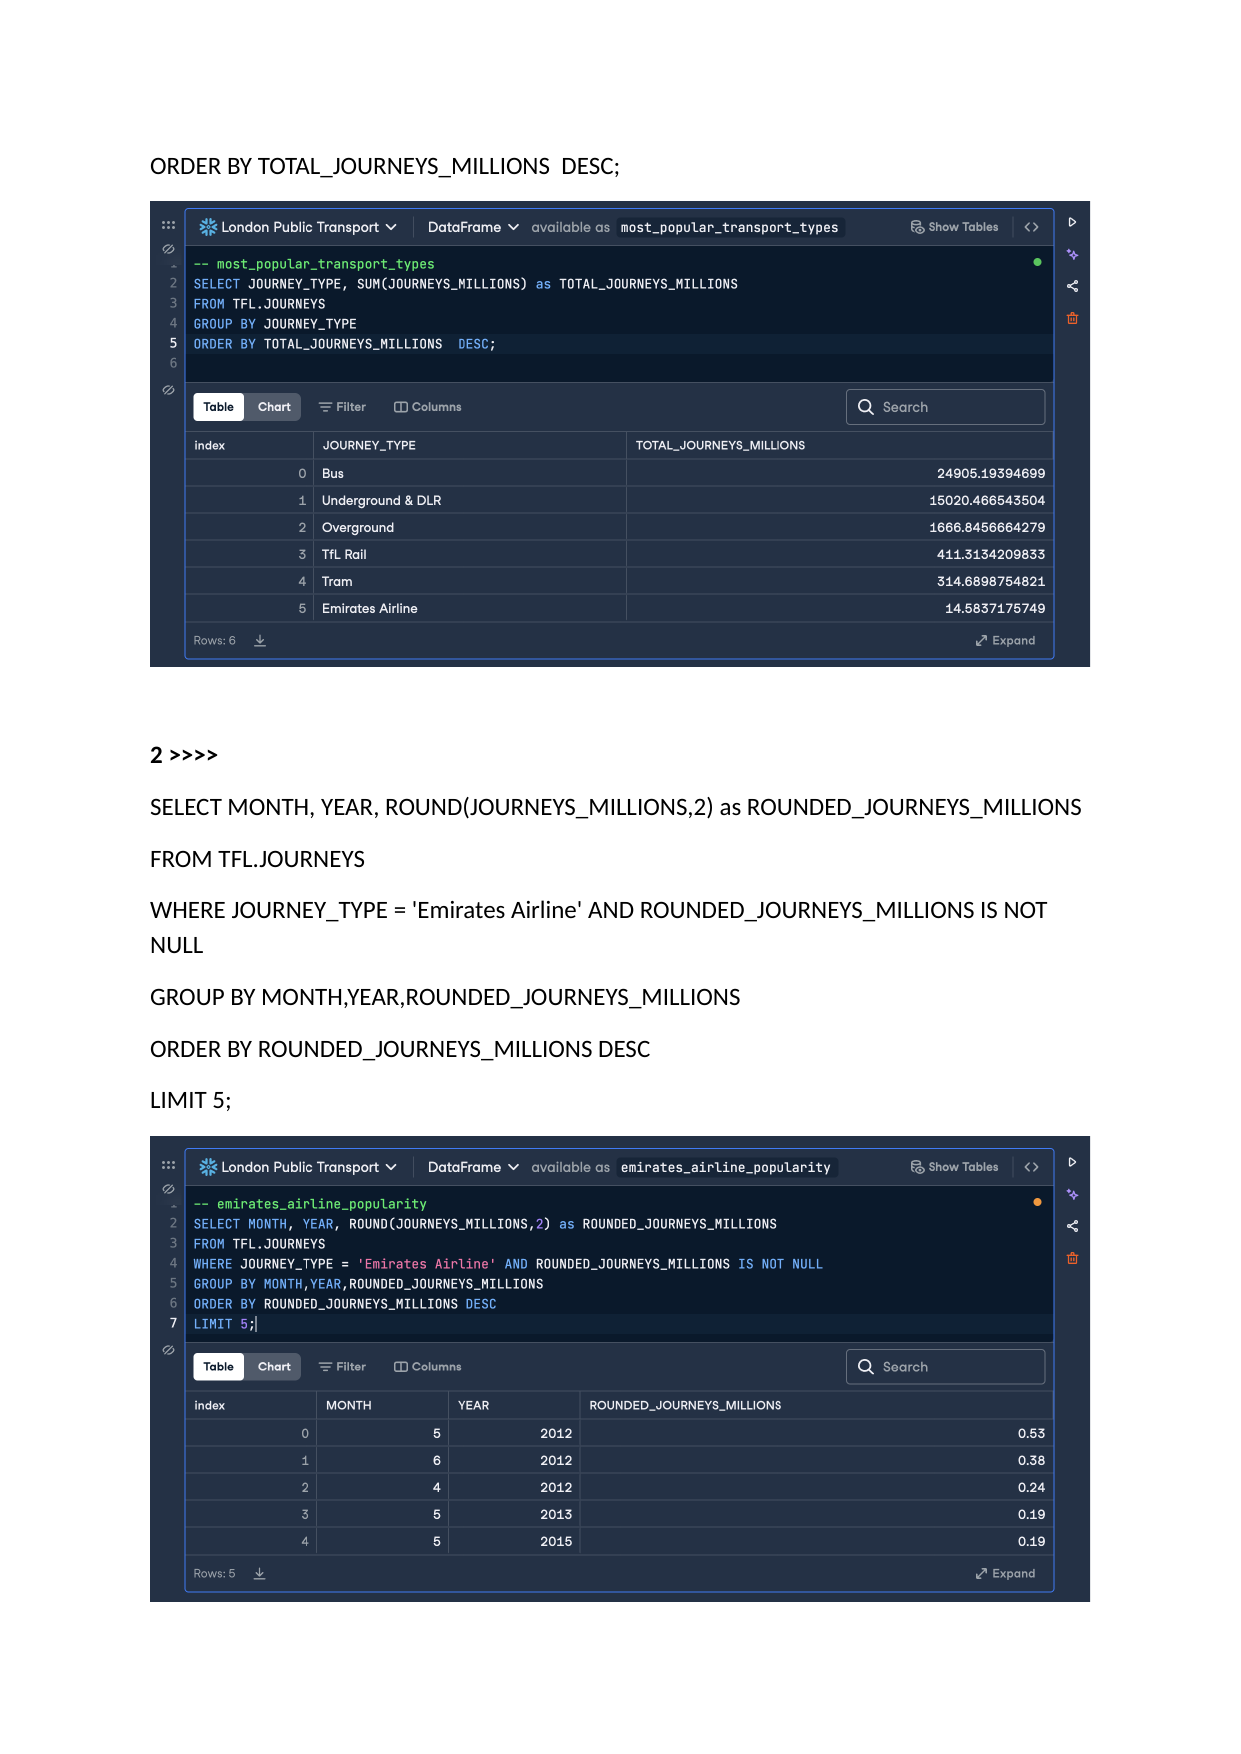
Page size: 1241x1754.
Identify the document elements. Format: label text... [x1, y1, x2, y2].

text SELECT MONTH, YEAR, ROUND(JOURNEYS_MILLIONS,2) as ROUNDED_JOURNEYS_MILLIONS [150, 791, 1090, 822]
text 2 >>>> [150, 739, 1090, 770]
text LIMIT 5; [150, 1084, 1090, 1115]
text ORDER BY TOTAL_JOURNEYS_MILLIONS DESC; [150, 150, 1090, 181]
picture [150, 1136, 1091, 1602]
text ORDER BY ROUNDED_JOURNEYS_MILLIONS DESC [150, 1033, 1090, 1063]
text WHERE JOURNEY_TYPE = 'Emirates Airline' AND ROUNDED_JOURNEYS_MILLIONS IS NOT NULL [150, 894, 1090, 960]
picture [150, 201, 1091, 667]
text FROM TFL.JOURNEYS [150, 843, 1090, 873]
text GROUP BY MONTH,YEAR,ROUNDED_JOURNEYS_MILLIONS [150, 981, 1090, 1012]
